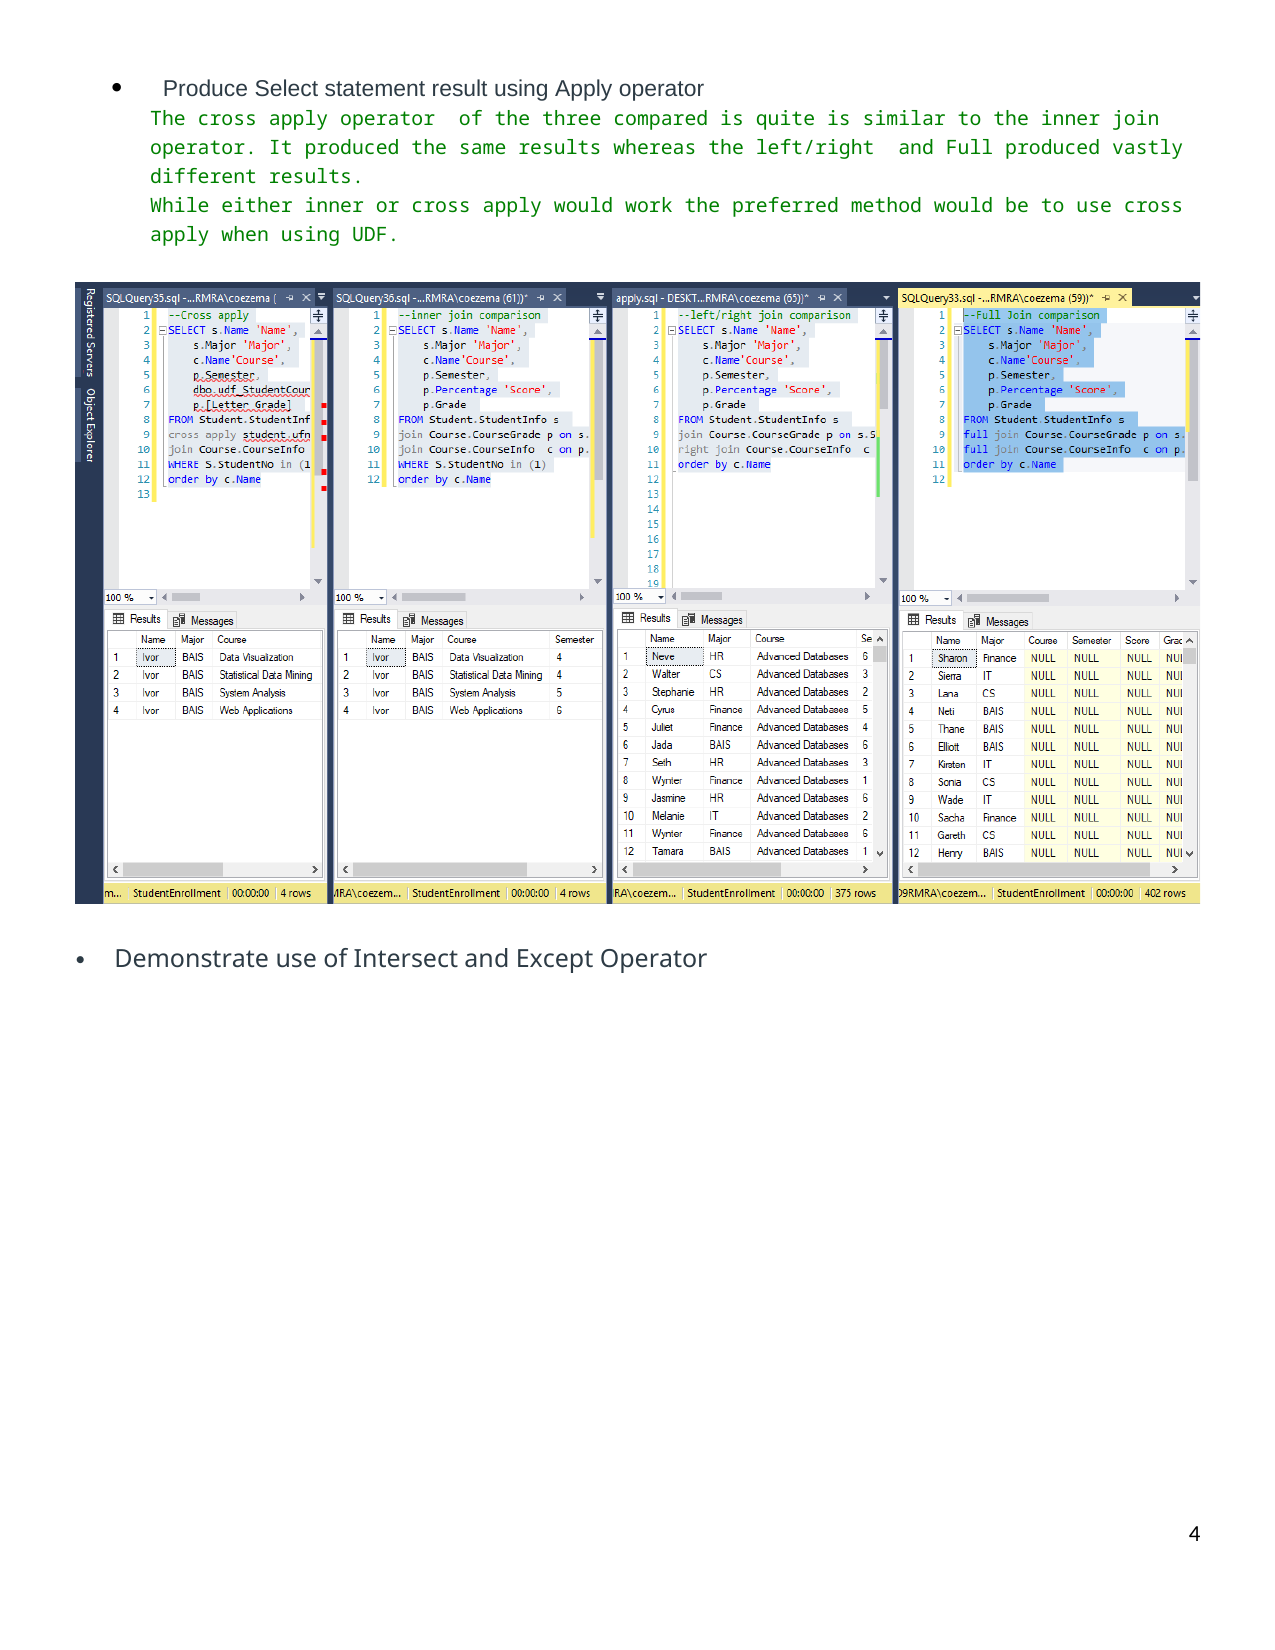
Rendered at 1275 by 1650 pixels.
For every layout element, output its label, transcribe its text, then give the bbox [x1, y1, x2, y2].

list Produce Select statement result using Apply operator [112, 75, 1200, 102]
list While either inner or cross apply would work the preferred method would be to use cross apply when using UDF. [150, 191, 1200, 247]
list The cross apply operator of the three compared is quite is similar to the inner join operator. It produced the same results whereas the left/right and Full produced vastly different results. [150, 104, 1200, 189]
picture [75, 282, 1200, 904]
list Demonstrate use of Intersect and Except Operator [77, 940, 1200, 1002]
